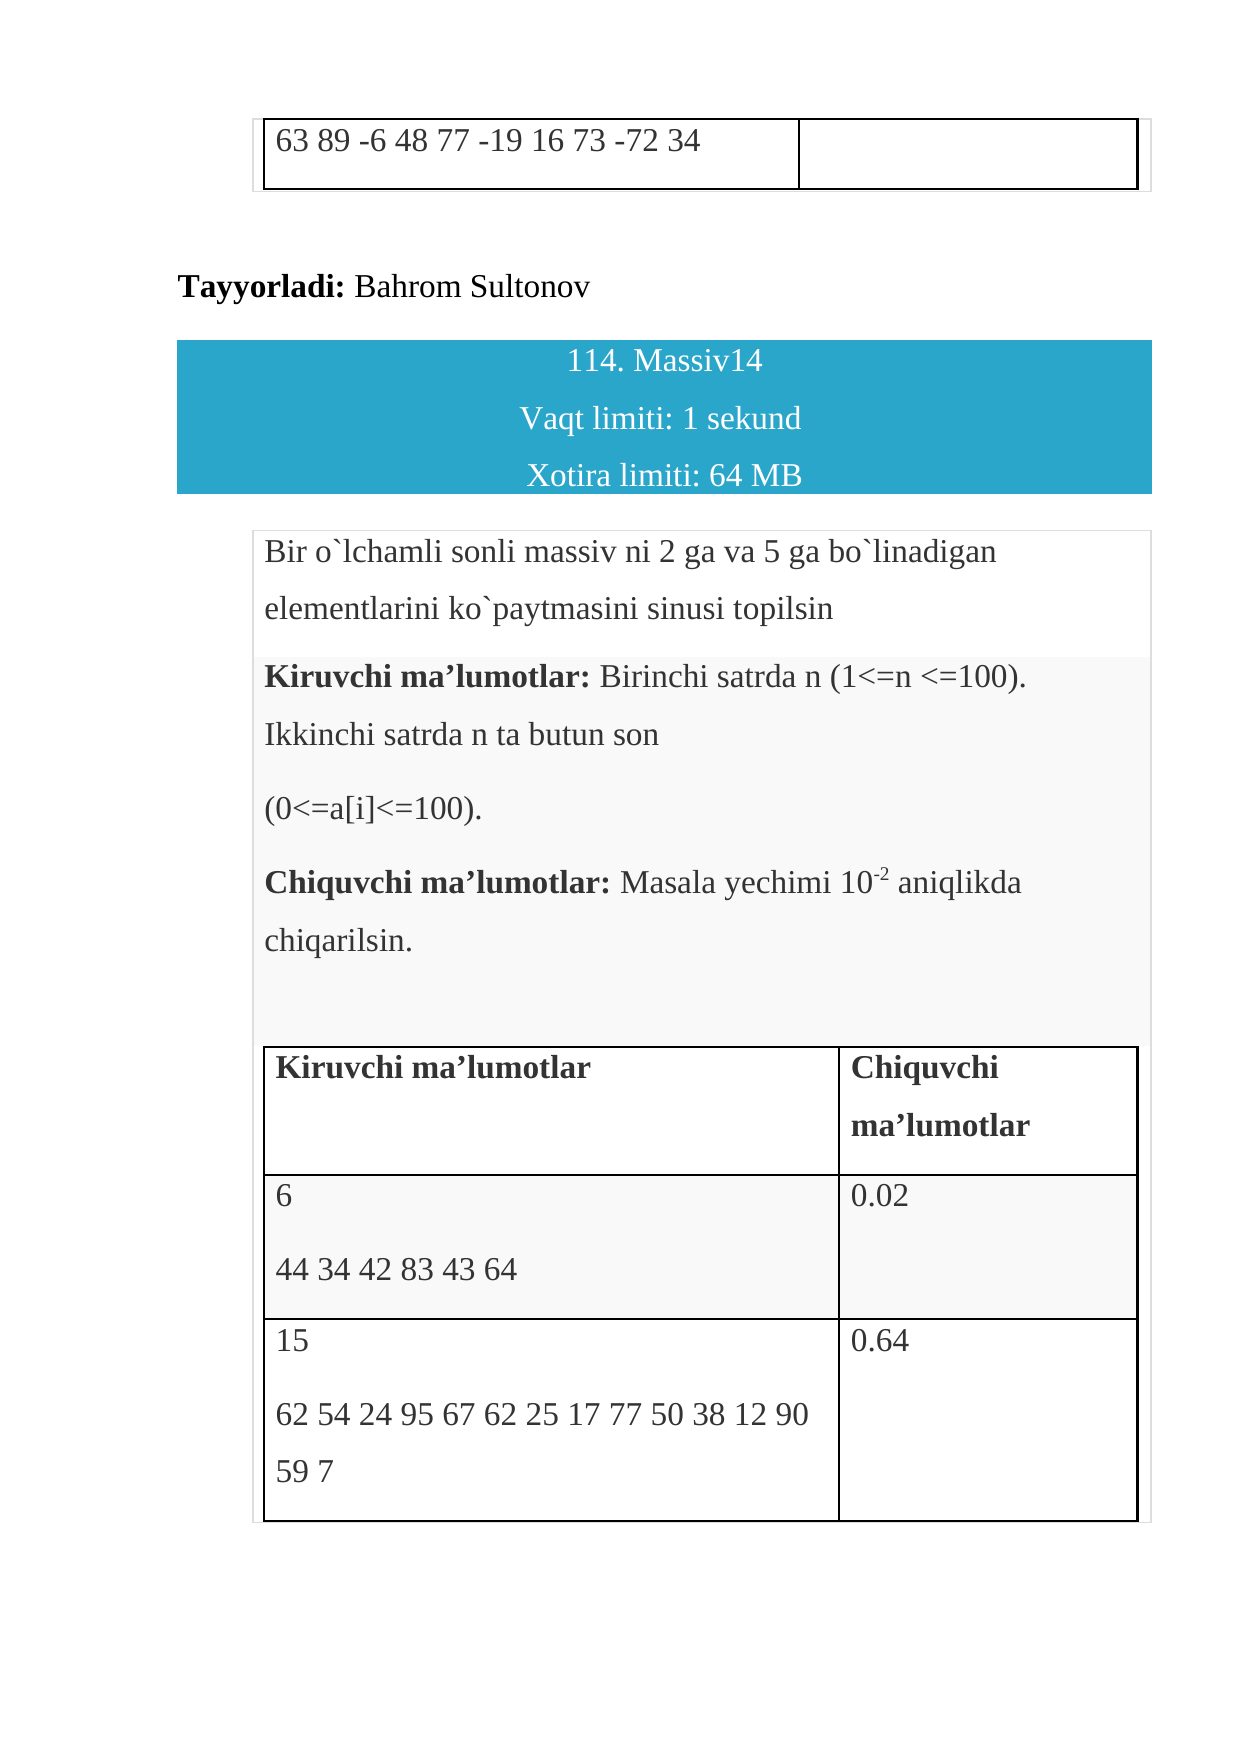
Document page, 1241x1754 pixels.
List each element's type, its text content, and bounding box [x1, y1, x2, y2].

table_cell [1139, 1046, 1150, 1522]
table_cell [254, 1046, 263, 1522]
table_cell [254, 120, 1150, 191]
text Tayyorladi: Bahrom Sultonov [177, 266, 1152, 304]
table_header Bir o`lchamli sonli massiv ni 2 ga va 5 ga bo`linadigan elеmеntlarini ko`paytmasini sinusi tоpilsin [254, 531, 1150, 657]
table_cell Kiruvchi ma’lumotlar: Birinchi satrda n (1<=n <=100). Ikkinchi satrda n ta butun son (0<=a[i]<=100). Chiquvchi ma’lumotlar: Masala yechimi 10-2 aniqlikda chiqarilsin. [254, 657, 1150, 1046]
text 114. Massiv14 Vaqt limiti: 1 sekund Xotira limiti: 64 MB [177, 340, 1152, 494]
